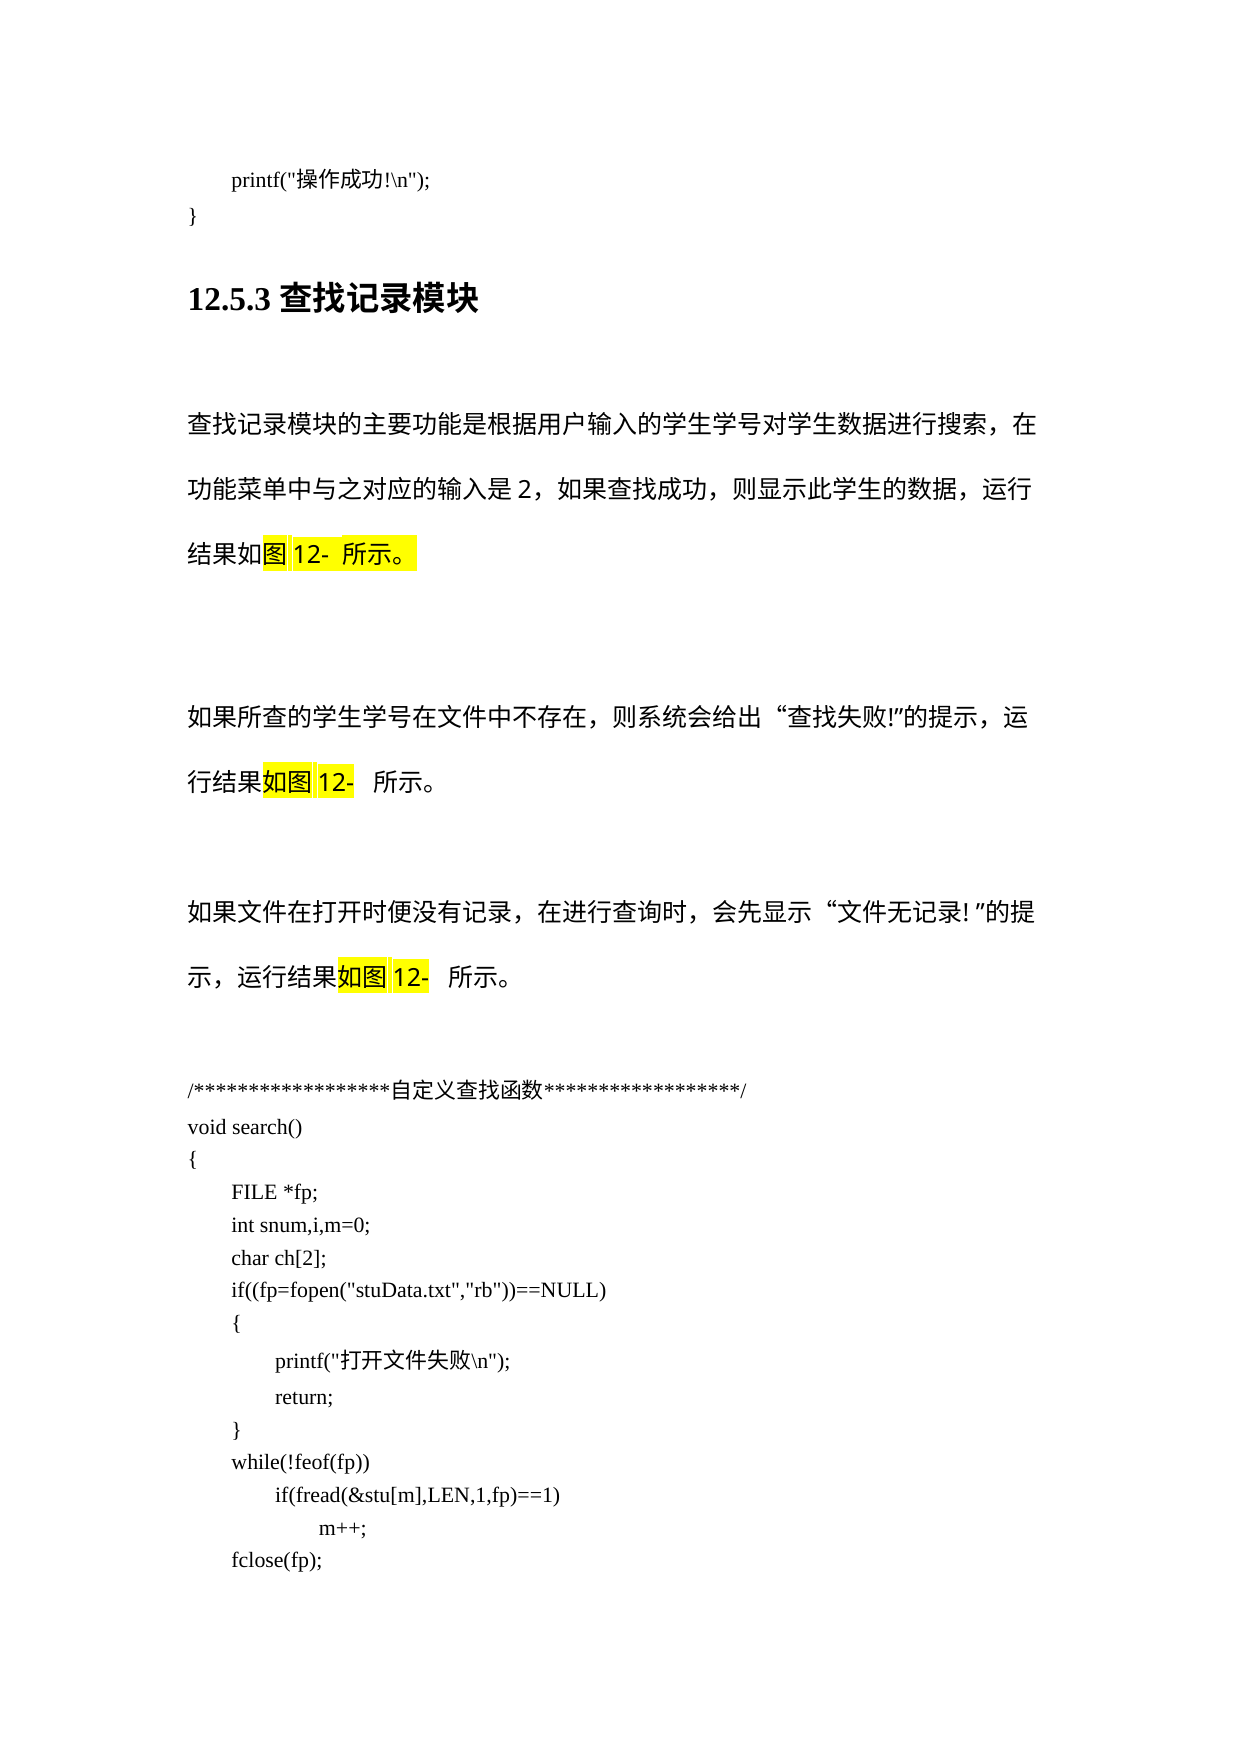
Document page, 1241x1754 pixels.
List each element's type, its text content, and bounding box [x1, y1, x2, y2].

subtitle 12.5.3 查找记录模块 [187, 263, 1053, 328]
text { [187, 1146, 1053, 1172]
text /******************自定义查找函数******************/ [187, 1073, 1053, 1104]
text } [187, 203, 1053, 228]
text fclose(fp); [187, 1547, 1053, 1573]
text while(!feof(fp)) [187, 1449, 1053, 1474]
text } [187, 1417, 1053, 1442]
text if((fp=fopen("stuData.txt","rb"))==NULL) [187, 1277, 1053, 1302]
text printf("操作成功!\n"); [187, 162, 1053, 194]
text m++; [187, 1515, 1053, 1540]
text 如果所查的学生学号在文件中不存在，则系统会给出“查找失败!”的提示，运行结果如图12- 所示。 [187, 683, 1053, 813]
text if(fread(&stu[m],LEN,1,fp)==1) [187, 1482, 1053, 1507]
text printf("打开文件失败\n"); [187, 1343, 1053, 1374]
text return; [187, 1384, 1053, 1409]
text char ch[2]; [187, 1244, 1053, 1270]
text FILE *fp; [187, 1179, 1053, 1204]
text 如果文件在打开时便没有记录，在进行查询时，会先显示“文件无记录! ”的提示，运行结果如图12- 所示。 [187, 878, 1053, 1008]
text int snum,i,m=0; [187, 1212, 1053, 1237]
text { [187, 1310, 1053, 1335]
text void search() [187, 1114, 1053, 1139]
text 查找记录模块的主要功能是根据用户输入的学生学号对学生数据进行搜索，在功能菜单中与之对应的输入是2，如果查找成功，则显示此学生的数据，运行结果如图12- 所示。 [187, 390, 1053, 585]
